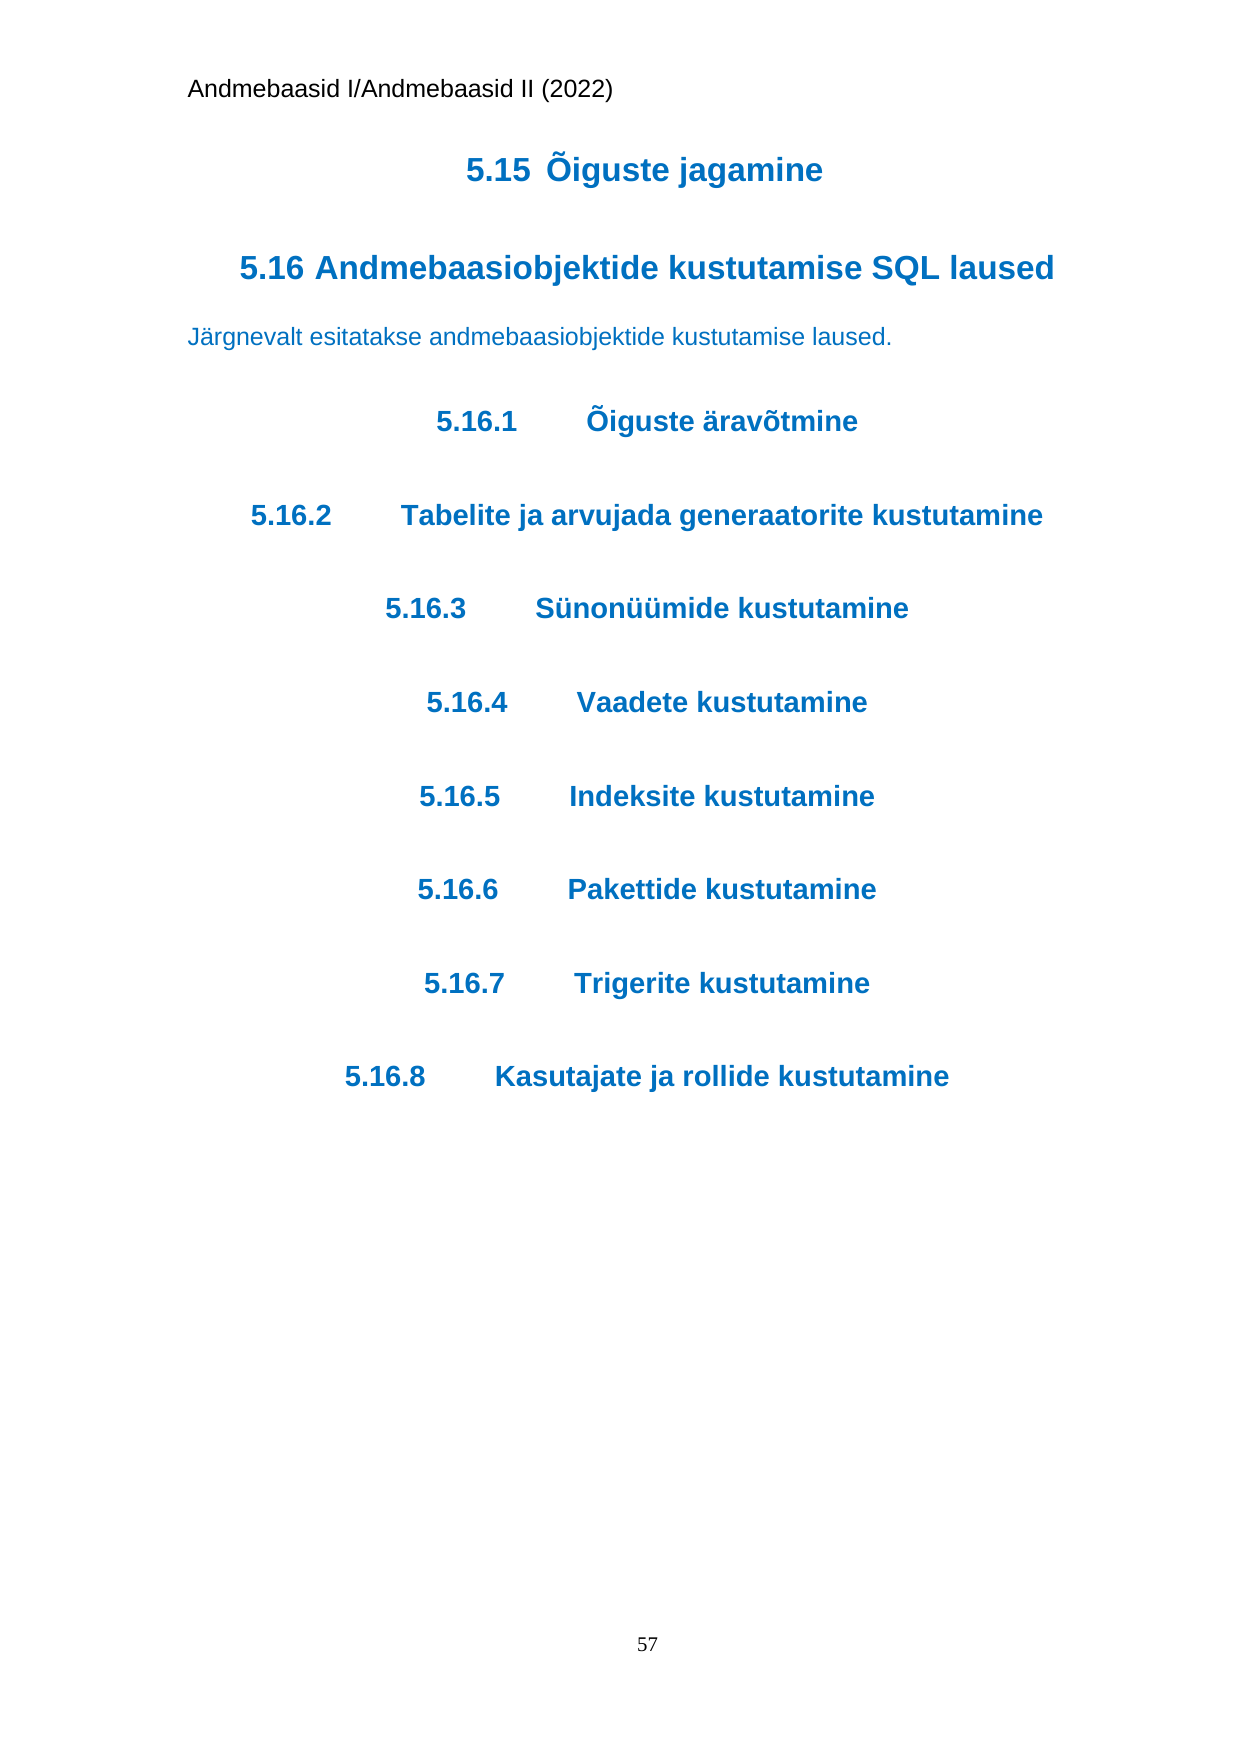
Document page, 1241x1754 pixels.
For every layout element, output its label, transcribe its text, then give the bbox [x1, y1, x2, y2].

list Andmebaasiobjektide kustutamise SQL laused [187, 248, 1107, 287]
list Sünonüümide kustutamine [187, 591, 1107, 625]
list Pakettide kustutamine [187, 872, 1107, 906]
list Õiguste jagamine [182, 150, 1107, 188]
list Õiguste äravõtmine [187, 404, 1107, 438]
list Kasutajate ja rollide kustutamine [187, 1059, 1107, 1093]
list Indeksite kustutamine [187, 778, 1107, 812]
text Järgnevalt esitatakse andmebaasiobjektide kustutamise laused. [187, 322, 1107, 351]
list Vaadete kustutamine [187, 685, 1107, 718]
list Trigerite kustutamine [187, 966, 1107, 999]
list Tabelite ja arvujada generaatorite kustutamine [187, 498, 1107, 531]
